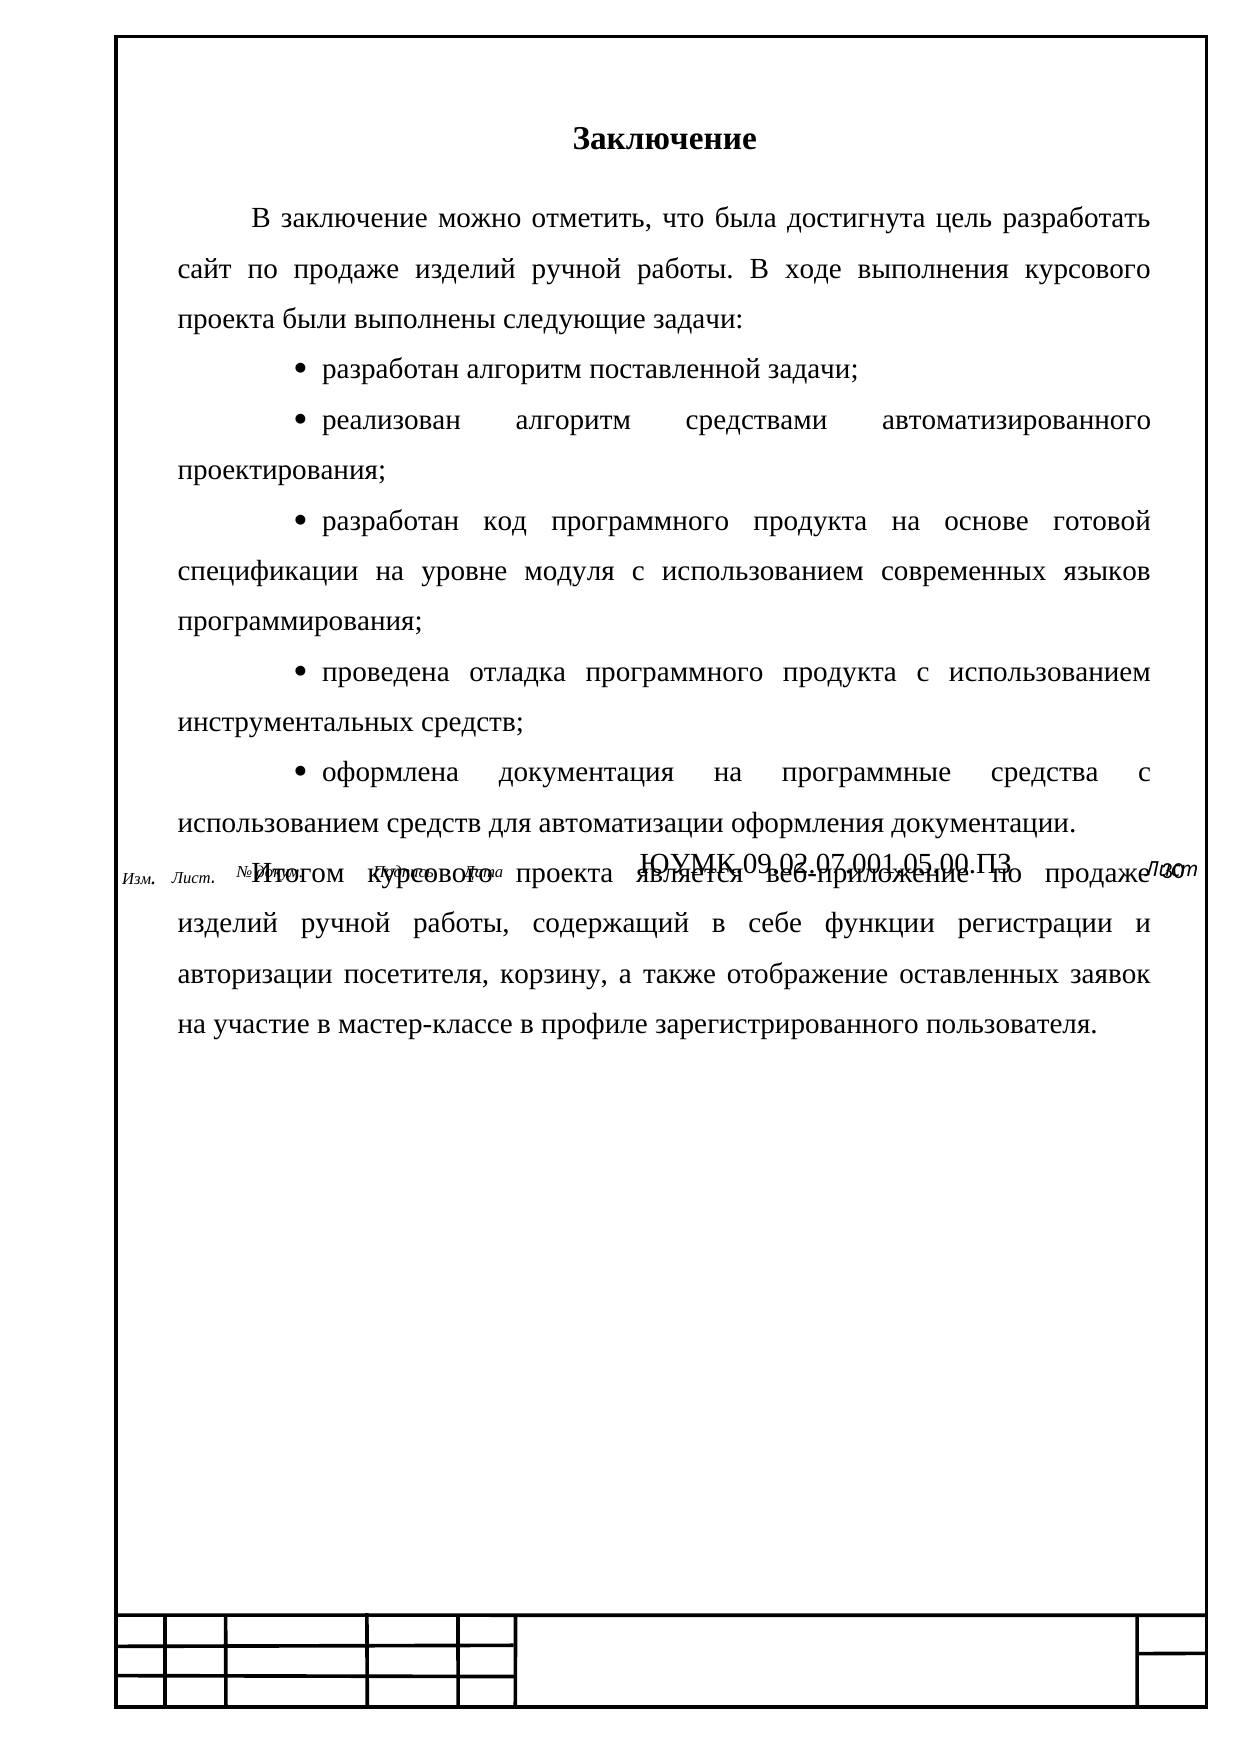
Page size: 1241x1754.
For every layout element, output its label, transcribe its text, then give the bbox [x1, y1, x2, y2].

list проведена отладка программного продукта с использованием инструментальных средств; [177, 654, 1152, 738]
list реализован алгоритм средствами автоматизированного проектирования; [177, 402, 1152, 486]
text В заключение можно отметить, что была достигнута цель разработать сайт по продаже изделий ручной работы. В ходе выполнения курсового проекта были выполнены следующие задачи: [177, 201, 1152, 335]
list разработан код программного продукта на основе готовой спецификации на уровне модуля с использованием современных языков программирования; [177, 503, 1152, 637]
text Заключение [177, 118, 1152, 156]
list разработан алгоритм поставленной задачи; [177, 352, 1152, 385]
list Итогом курсового проекта является веб-приложение по продаже изделий ручной работы, содержащий в себе функции регистрации и авторизации посетителя, корзину, а также отображение оставленных заявок на участие в мастер-классе в профиле зарегистрированного пользователя. [177, 855, 1152, 1040]
list оформлена документация на программные средства с использованием средств для автоматизации оформления документации. [177, 754, 1152, 838]
